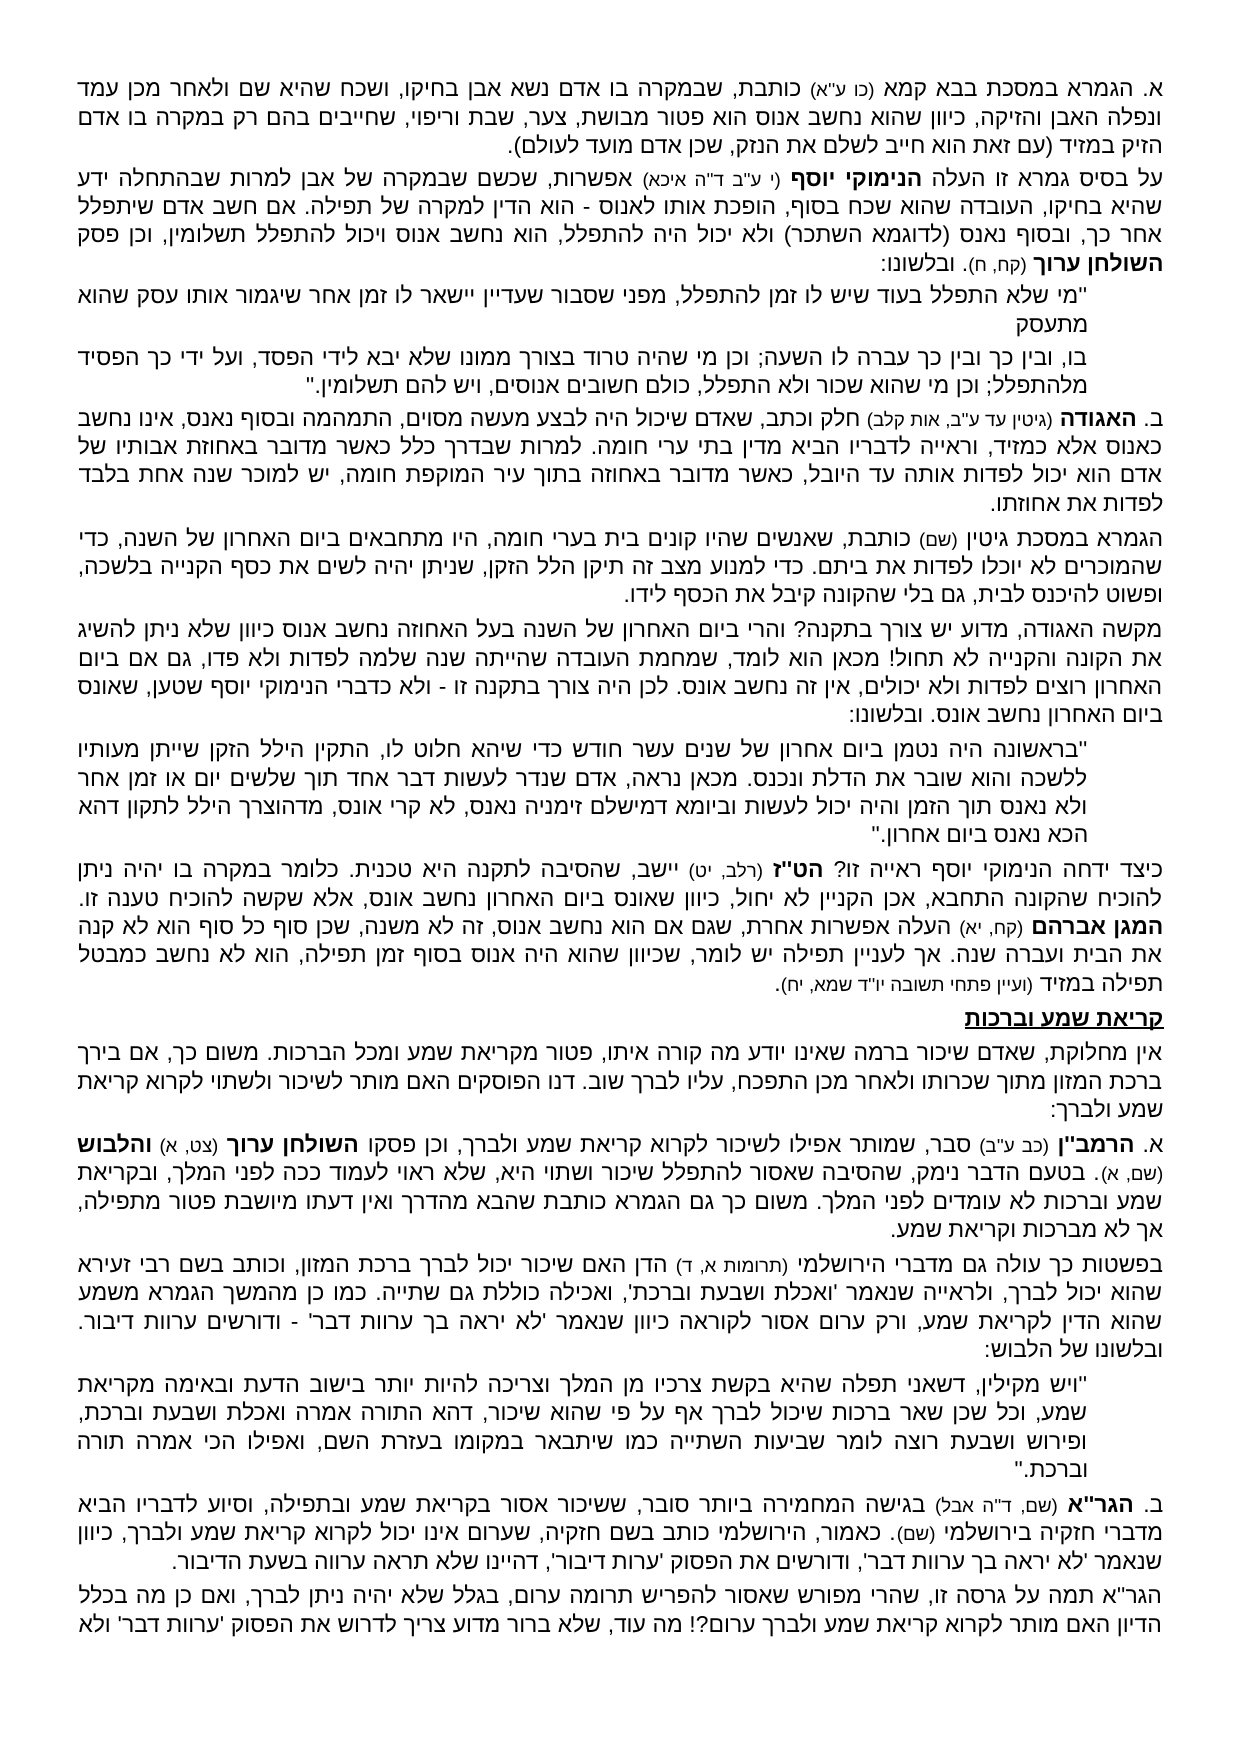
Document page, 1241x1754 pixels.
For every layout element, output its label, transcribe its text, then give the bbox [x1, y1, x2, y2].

text קריאת שמע וברכות [77, 1004, 1163, 1031]
text ''בראשונה היה נטמן ביום אחרון של שנים עשר חודש כדי שיהא חלוט לו, התקין הילל הזקן שייתן מעותיו ללשכה והוא שובר את הדלת ונכנס. מכאן נראה, אדם שנדר לעשות דבר אחד תוך שלשים יום או זמן אחר ולא נאנס תוך הזמן והיה יכול לעשות וביומא דמישלם זימניה נאנס, לא קרי אונס, מדהוצרך הילל לתקון דהא הכא נאנס ביום אחרון.'' [77, 736, 1088, 848]
text ''ויש מקילין, דשאני תפלה שהיא בקשת צרכיו מן המלך וצריכה להיות יותר בישוב הדעת ובאימה מקריאת שמע, וכל שכן שאר ברכות שיכול לברך אף על פי שהוא שיכור, דהא התורה אמרה ואכלת ושבעת וברכת, ופירוש ושבעת רוצה לומר שביעות השתייה כמו שיתבאר במקומו בעזרת השם, ואפילו הכי אמרה תורה וברכת.'' [77, 1371, 1088, 1482]
text א. הגמרא במסכת בבא קמא (כו ע''א) כותבת, שבמקרה בו אדם נשא אבן בחיקו, ושכח שהיא שם ולאחר מכן עמד ונפלה האבן והזיקה, כיוון שהוא נחשב אנוס הוא פטור מבושת, צער, שבת וריפוי, שחייבים בהם רק במקרה בו אדם הזיק במזיד (עם זאת הוא חייב לשלם את הנזק, שכן אדם מועד לעולם). [77, 75, 1163, 158]
text מקשה האגודה, מדוע יש צורך בתקנה? והרי ביום האחרון של השנה בעל האחוזה נחשב אנוס כיוון שלא ניתן להשיג את הקונה והקנייה לא תחול! מכאן הוא לומד, שמחמת העובדה שהייתה שנה שלמה לפדות ולא פדו, גם אם ביום האחרון רוצים לפדות ולא יכולים, אין זה נחשב אונס. לכן היה צורך בתקנה זו - ולא כדברי הנימוקי יוסף שטען, שאונס ביום האחרון נחשב אונס. ובלשונו: [77, 616, 1163, 728]
text בו, ובין כך ובין כך עברה לו השעה; וכן מי שהיה טרוד בצורך ממונו שלא יבא לידי הפסד, ועל ידי כך הפסיד מלהתפלל; וכן מי שהוא שכור ולא התפלל, כולם חשובים אנוסים, ויש להם תשלומין.'' [77, 343, 1088, 398]
text ב. האגודה (גיטין עד ע''ב, אות קלב) חלק וכתב, שאדם שיכול היה לבצע מעשה מסוים, התמהמה ובסוף נאנס, אינו נחשב כאנוס אלא כמזיד, וראייה לדבריו הביא מדין בתי ערי חומה. למרות שבדרך כלל כאשר מדובר באחוזת אבותיו של אדם הוא יכול לפדות אותה עד היובל, כאשר מדובר באחוזה בתוך עיר המוקפת חומה, יש למוכר שנה אחת בלבד לפדות את אחוזתו. [77, 404, 1163, 516]
text ''מי שלא התפלל בעוד שיש לו זמן להתפלל, מפני שסבור שעדיין יישאר לו זמן אחר שיגמור אותו עסק שהוא מתעסק [77, 282, 1088, 337]
text כיצד ידחה הנימוקי יוסף ראייה זו? הט''ז (רלב, יט) יישב, שהסיבה לתקנה היא טכנית. כלומר במקרה בו יהיה ניתן להוכיח שהקונה התחבא, אכן הקניין לא יחול, כיוון שאונס ביום האחרון נחשב אונס, אלא שקשה להוכיח טענה זו. המגן אברהם (קח, יא) העלה אפשרות אחרת, שגם אם הוא נחשב אנוס, זה לא משנה, שכן סוף כל סוף הוא לא קנה את הבית ועברה שנה. אך לעניין תפילה יש לומר, שכיוון שהוא היה אנוס בסוף זמן תפילה, הוא לא נחשב כמבטל תפילה במזיד (ועיין פתחי תשובה יו''ד שמא, יח). [77, 856, 1163, 996]
text א. הרמב''ן (כב ע''ב) סבר, שמותר אפילו לשיכור לקרוא קריאת שמע ולברך, וכן פסקו השולחן ערוך (צט, א) והלבוש (שם, א). בטעם הדבר נימק, שהסיבה שאסור להתפלל שיכור ושתוי היא, שלא ראוי לעמוד ככה לפני המלך, ובקריאת שמע וברכות לא עומדים לפני המלך. משום כך גם הגמרא כותבת שהבא מהדרך ואין דעתו מיושבת פטור מתפילה, אך לא מברכות וקריאת שמע. [77, 1131, 1163, 1242]
text הגמרא במסכת גיטין (שם) כותבת, שאנשים שהיו קונים בית בערי חומה, היו מתחבאים ביום האחרון של השנה, כדי שהמוכרים לא יוכלו לפדות את ביתם. כדי למנוע מצב זה תיקן הלל הזקן, שניתן יהיה לשים את כסף הקנייה בלשכה, ופשוט להיכנס לבית, גם בלי שהקונה קיבל את הכסף לידו. [77, 524, 1163, 608]
text אין מחלוקת, שאדם שיכור ברמה שאינו יודע מה קורה איתו, פטור מקריאת שמע ומכל הברכות. משום כך, אם בירך ברכת המזון מתוך שכרותו ולאחר מכן התפכח, עליו לברך שוב. דנו הפוסקים האם מותר לשיכור ולשתוי לקרוא קריאת שמע ולברך: [77, 1039, 1163, 1122]
text ב. הגר''א (שם, ד''ה אבל) בגישה המחמירה ביותר סובר, ששיכור אסור בקריאת שמע ובתפילה, וסיוע לדבריו הביא מדברי חזקיה בירושלמי (שם). כאמור, הירושלמי כותב בשם חזקיה, שערום אינו יכול לקרוא קריאת שמע ולברך, כיוון שנאמר 'לא יראה בך ערוות דבר', ודורשים את הפסוק 'ערות דיבור', דהיינו שלא תראה ערווה בשעת הדיבור. [77, 1491, 1163, 1574]
text על בסיס גמרא זו העלה הנימוקי יוסף (י ע''ב ד''ה איכא) אפשרות, שכשם שבמקרה של אבן למרות שבהתחלה ידע שהיא בחיקו, העובדה שהוא שכח בסוף, הופכת אותו לאנוס - הוא הדין למקרה של תפילה. אם חשב אדם שיתפלל אחר כך, ובסוף נאנס (לדוגמא השתכר) ולא יכול היה להתפלל, הוא נחשב אנוס ויכול להתפלל תשלומין, וכן פסק השולחן ערוך (קח, ח). ובלשונו: [77, 164, 1163, 276]
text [77, 1582, 1163, 1637]
text בפשטות כך עולה גם מדברי הירושלמי (תרומות א, ד) הדן האם שיכור יכול לברך ברכת המזון, וכותב בשם רבי זעירא שהוא יכול לברך, ולראייה שנאמר 'ואכלת ושבעת וברכת', ואכילה כוללת גם שתייה. כמו כן מהמשך הגמרא משמע שהוא הדין לקריאת שמע, ורק ערום אסור לקוראה כיוון שנאמר 'לא יראה בך ערוות דבר' - ודורשים ערוות דיבור. ובלשונו של הלבוש: [77, 1251, 1163, 1362]
